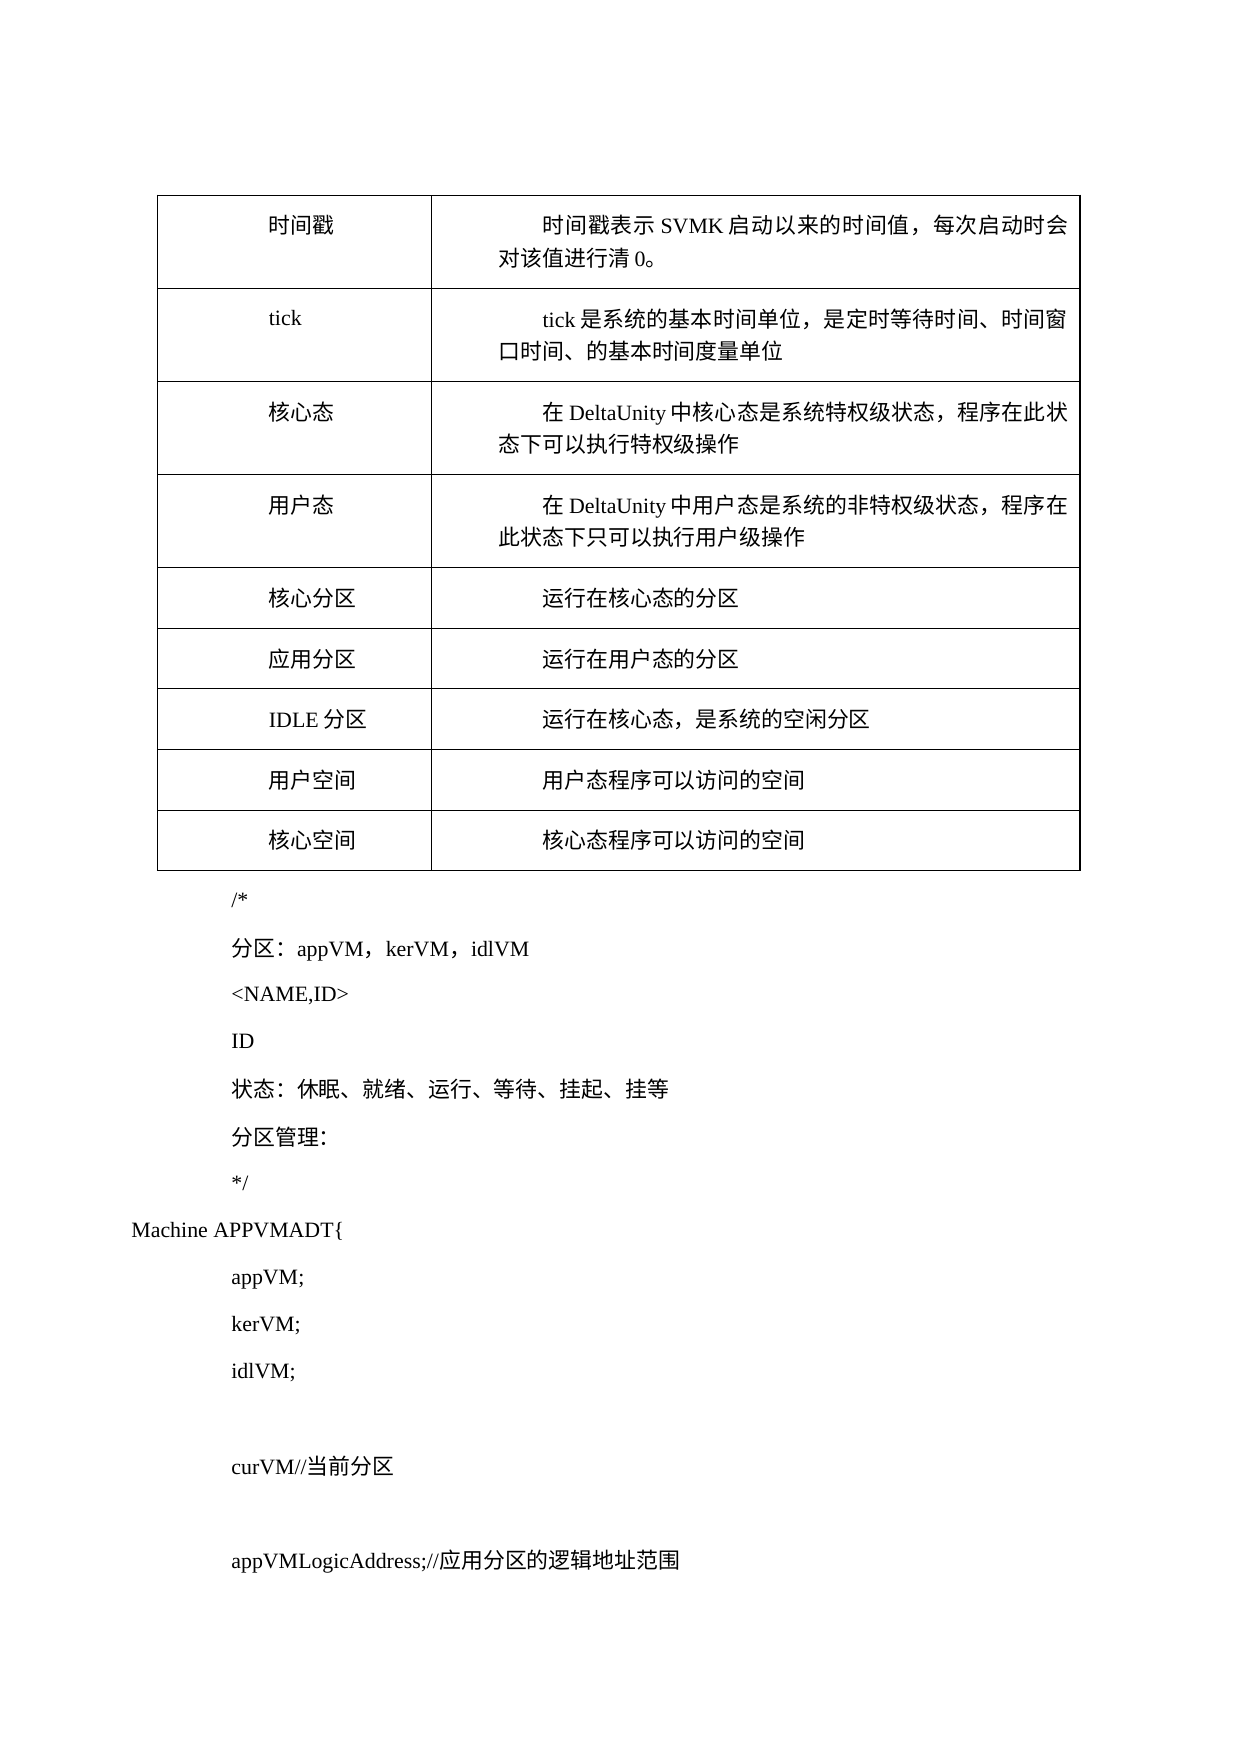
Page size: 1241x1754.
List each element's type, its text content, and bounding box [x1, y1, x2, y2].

text */ [187, 1166, 1106, 1199]
table_cell 运行在核心态，是系统的空闲分区 [432, 689, 1079, 749]
text /* [187, 884, 1106, 916]
text 状态：休眠、就绪、运行、等待、挂起、挂等 [187, 1072, 1106, 1104]
text 分区管理： [187, 1119, 1106, 1152]
table_cell 核心空间 [158, 811, 431, 870]
text idlVM; [187, 1354, 1106, 1387]
table_cell 运行在核心态的分区 [432, 568, 1079, 628]
table_cell 应用分区 [158, 629, 431, 688]
table_cell 用户态程序可以访问的空间 [432, 750, 1079, 809]
text 分区：appVM，kerVM，idlVM [187, 931, 1106, 963]
text Machine APPVMADT{ [131, 1213, 1106, 1246]
text appVMLogicAddress;//应用分区的逻辑地址范围 [187, 1543, 1106, 1575]
table_cell tick是系统的基本时间单位，是定时等待时间、时间窗口时间、的基本时间度量单位 [432, 289, 1079, 381]
table_header 时间戳表示SVMK启动以来的时间值，每次启动时会对该值进行清0。 [432, 196, 1079, 288]
table_cell IDLE分区 [158, 689, 431, 749]
table_cell 核心分区 [158, 568, 431, 628]
table_cell 运行在用户态的分区 [432, 629, 1079, 688]
text <NAME,ID> [187, 978, 1106, 1010]
table_cell 核心态 [158, 382, 431, 474]
table_cell 核心态程序可以访问的空间 [432, 811, 1079, 870]
table_cell 用户空间 [158, 750, 431, 809]
table_header 时间戳 [158, 196, 431, 288]
text appVM; [187, 1260, 1106, 1293]
table_cell 在DeltaUnity中用户态是系统的非特权级状态，程序在此状态下只可以执行用户级操作 [432, 475, 1079, 567]
text ID [187, 1025, 1106, 1057]
text curVM//当前分区 [187, 1449, 1106, 1481]
table_cell tick [158, 289, 431, 381]
table_cell 用户态 [158, 475, 431, 567]
table_cell 在DeltaUnity中核心态是系统特权级状态，程序在此状态下可以执行特权级操作 [432, 382, 1079, 474]
text kerVM; [187, 1307, 1106, 1340]
